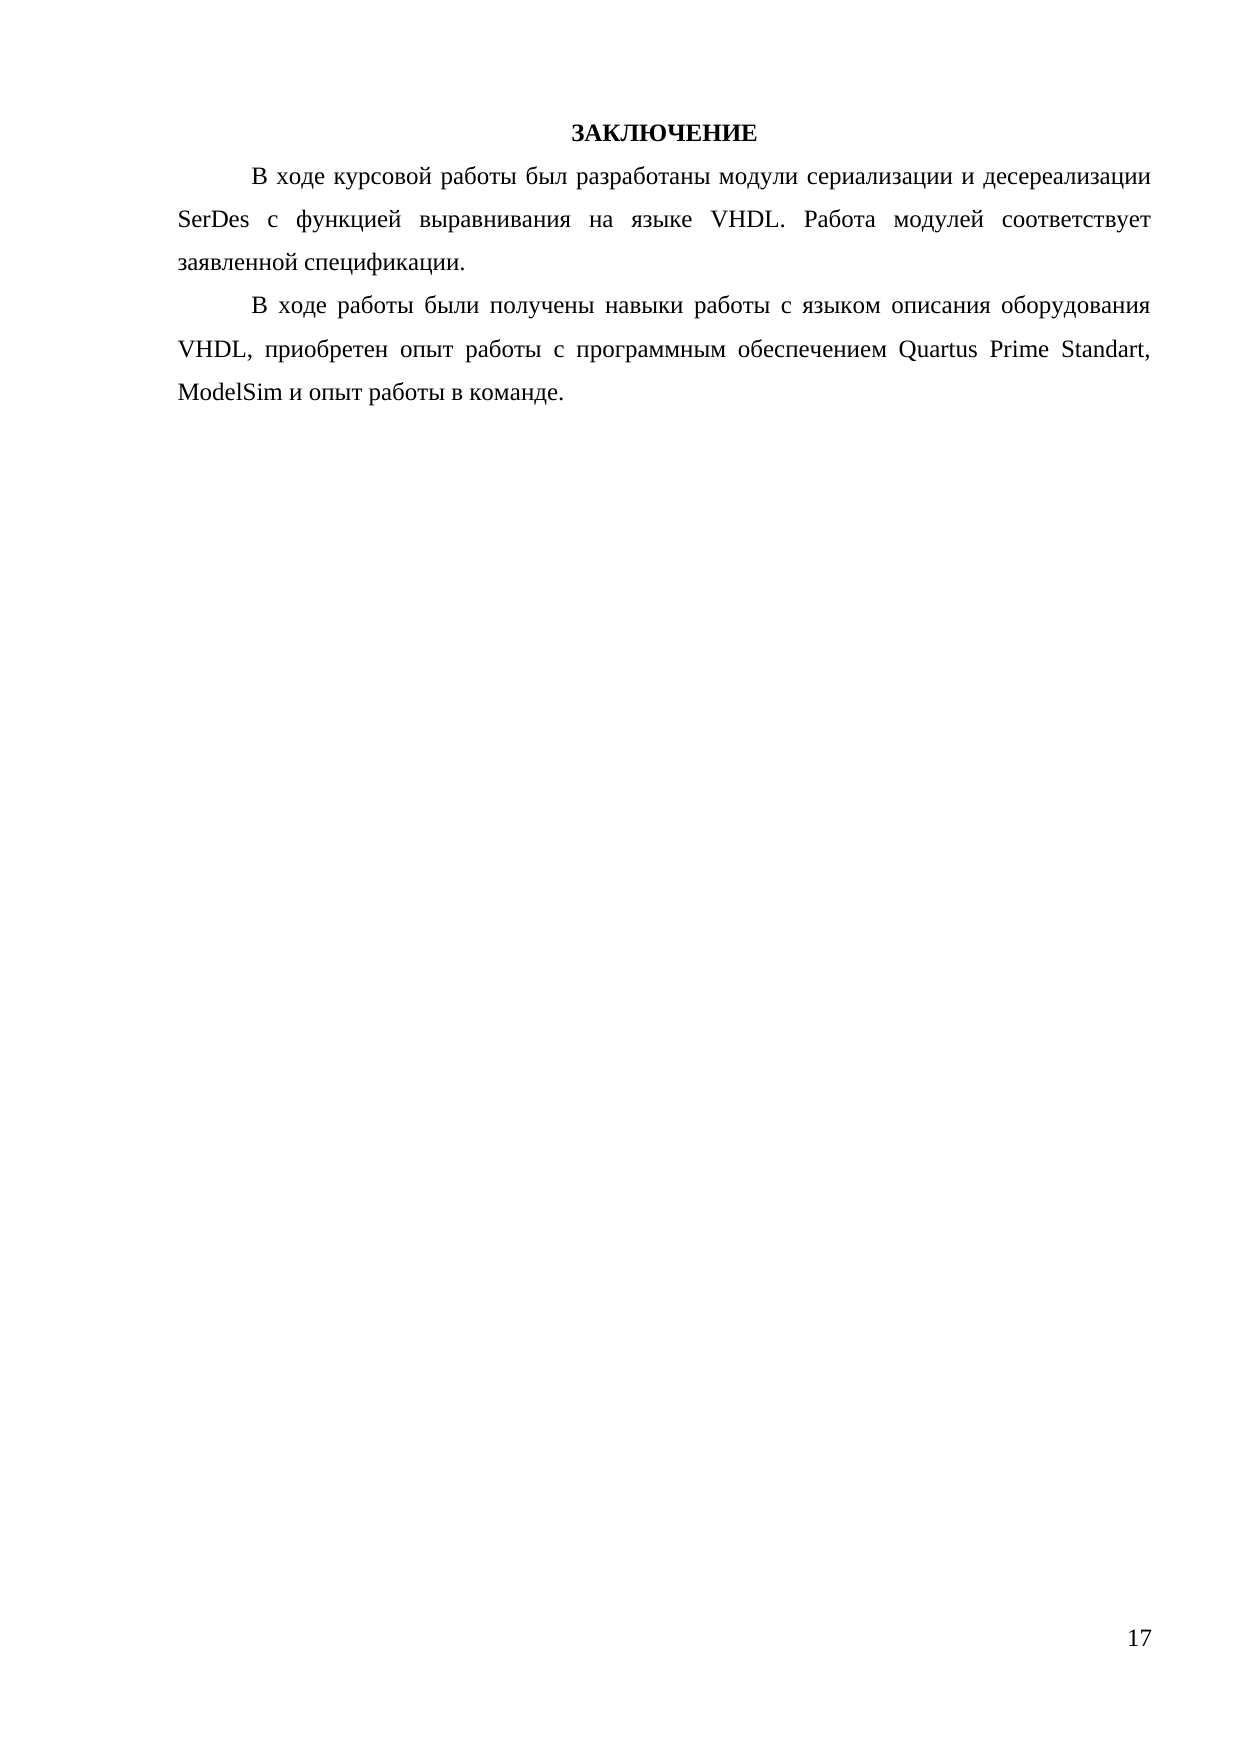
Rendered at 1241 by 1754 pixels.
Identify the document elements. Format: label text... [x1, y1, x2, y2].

subtitle ЗАКЛЮЧЕНИЕ [177, 118, 1152, 147]
text В ходе курсовой работы был разработаны модули сериализации и десереализации SerDes с функцией выравнивания на языке VHDL. Работа модулей соответствует заявленной спецификации. [177, 161, 1152, 276]
text В ходе работы были получены навыки работы с языком описания оборудования VHDL, приобретен опыт работы с программным обеспечением Quartus Prime Standart, ModelSim и опыт работы в команде. [177, 291, 1152, 406]
